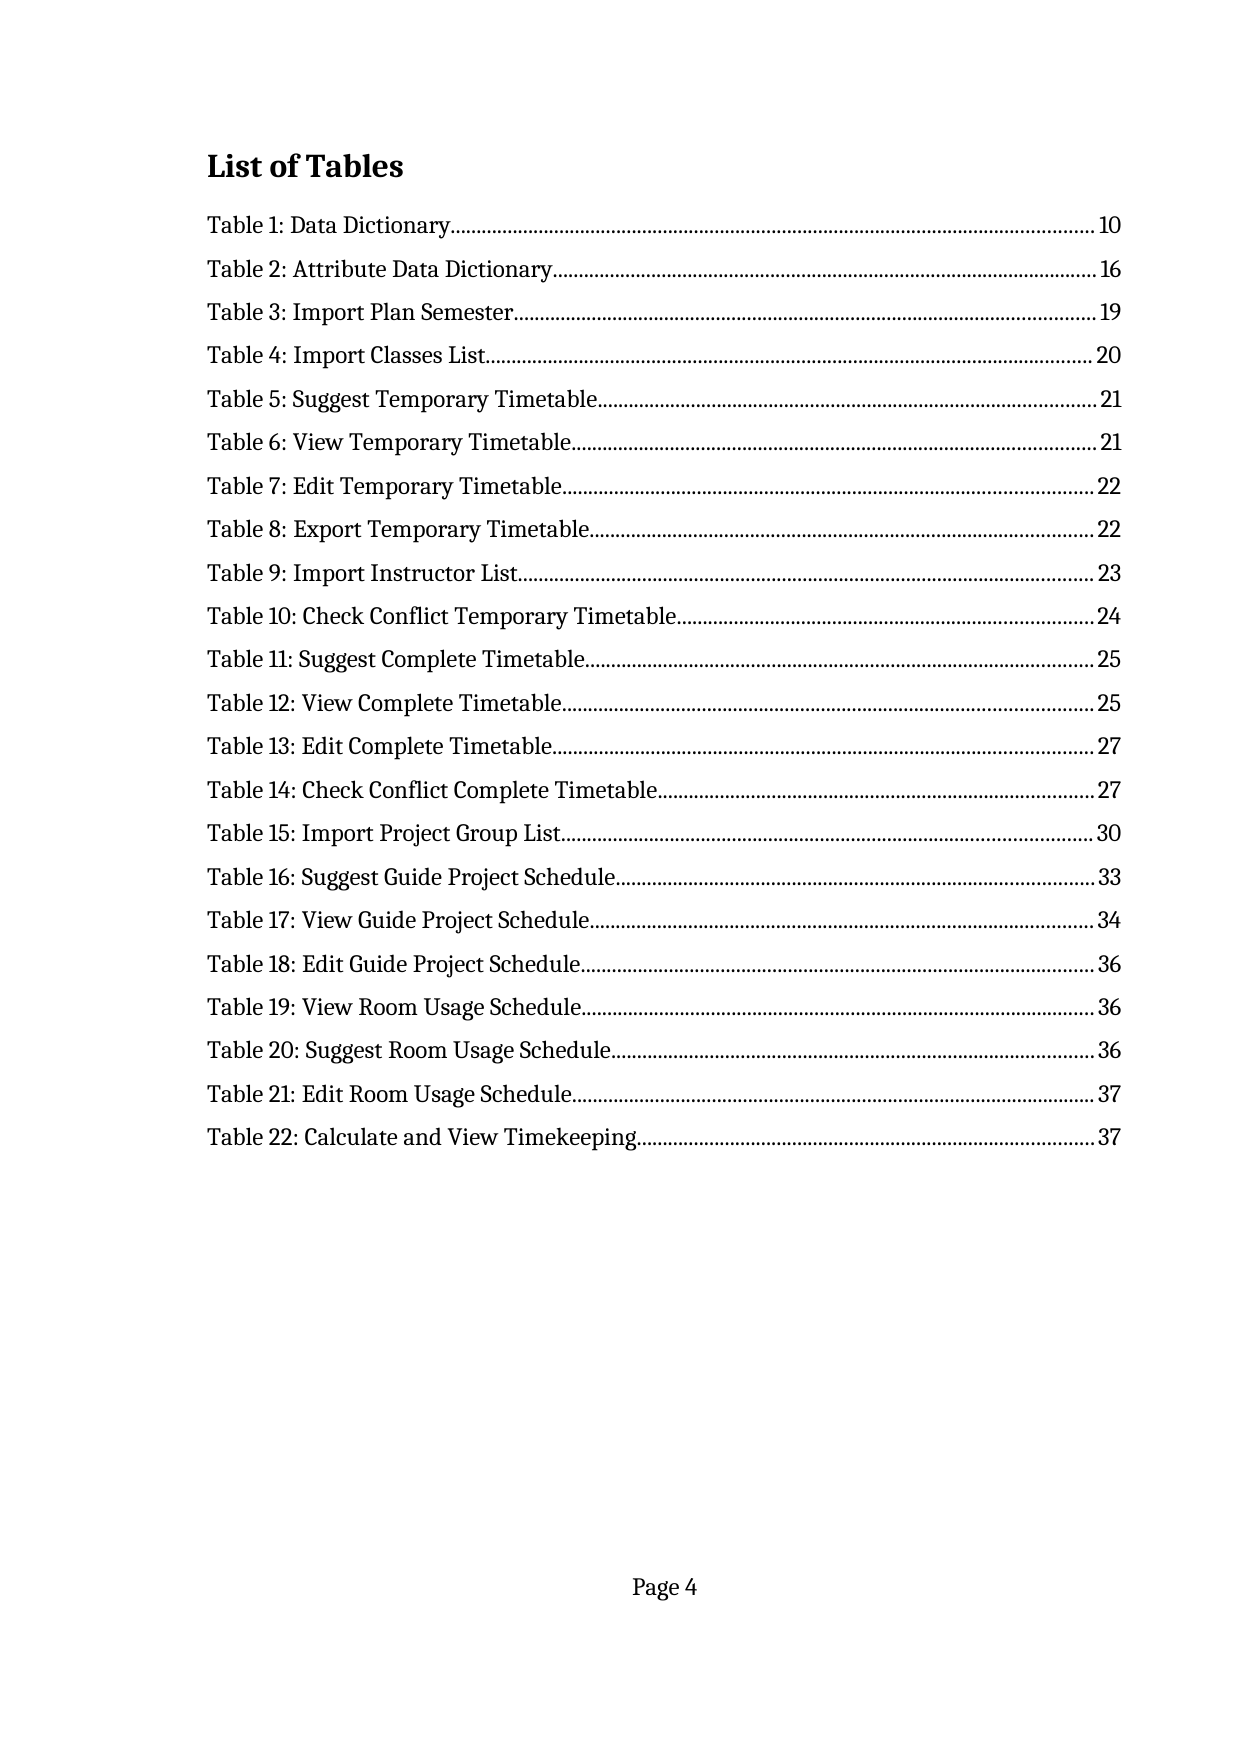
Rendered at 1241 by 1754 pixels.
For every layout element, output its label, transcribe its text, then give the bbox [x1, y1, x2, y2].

text Table 11: Suggest Complete Timetable. 25 [207, 645, 1122, 674]
text Table 8: Export Temporary Timetable 22 [207, 515, 1122, 544]
text Table 10: Check Conflict Temporary Timetable 24 [207, 602, 1122, 631]
text Table 22: Calculate and View Timekeeping 37 [207, 1123, 1122, 1152]
text Table 12: View Complete Timetable 25 [207, 689, 1122, 718]
text Table 13: Edit Complete Timetable 27 [207, 732, 1122, 761]
text Table 4: Import Classes List 20 [207, 341, 1122, 370]
text Table 20: Suggest Room Usage Schedule 36 [207, 1036, 1122, 1065]
subtitle List of Tables [207, 148, 1122, 186]
text Table 16: Suggest Guide Project Schedule 33 [207, 863, 1122, 891]
text Table 6: View Temporary Timetable 21 [207, 428, 1122, 457]
text Table 2: Attribute Data Dictionary 16 [207, 254, 1122, 283]
text Table 19: View Room Usage Schedule 36 [207, 993, 1122, 1022]
text Table 17: View Guide Project Schedule 34 [207, 906, 1122, 935]
text Table 18: Edit Guide Project Schedule 36 [207, 949, 1122, 978]
text Table 14: Check Conflict Complete Timetable 27 [207, 776, 1122, 804]
text Table 9: Import Instructor List 23 [207, 558, 1122, 587]
text Table 21: Edit Room Usage Schedule 37 [207, 1080, 1122, 1108]
text Table 7: Edit Temporary Timetable 22 [207, 472, 1122, 500]
text Table 1: Data Dictionary 10 [207, 211, 1122, 240]
text Table 3: Import Plan Semester. 19 [207, 298, 1122, 327]
text Table 5: Suggest Temporary Timetable 21 [207, 385, 1122, 413]
text Table 15: Import Project Group List 30 [207, 819, 1122, 848]
